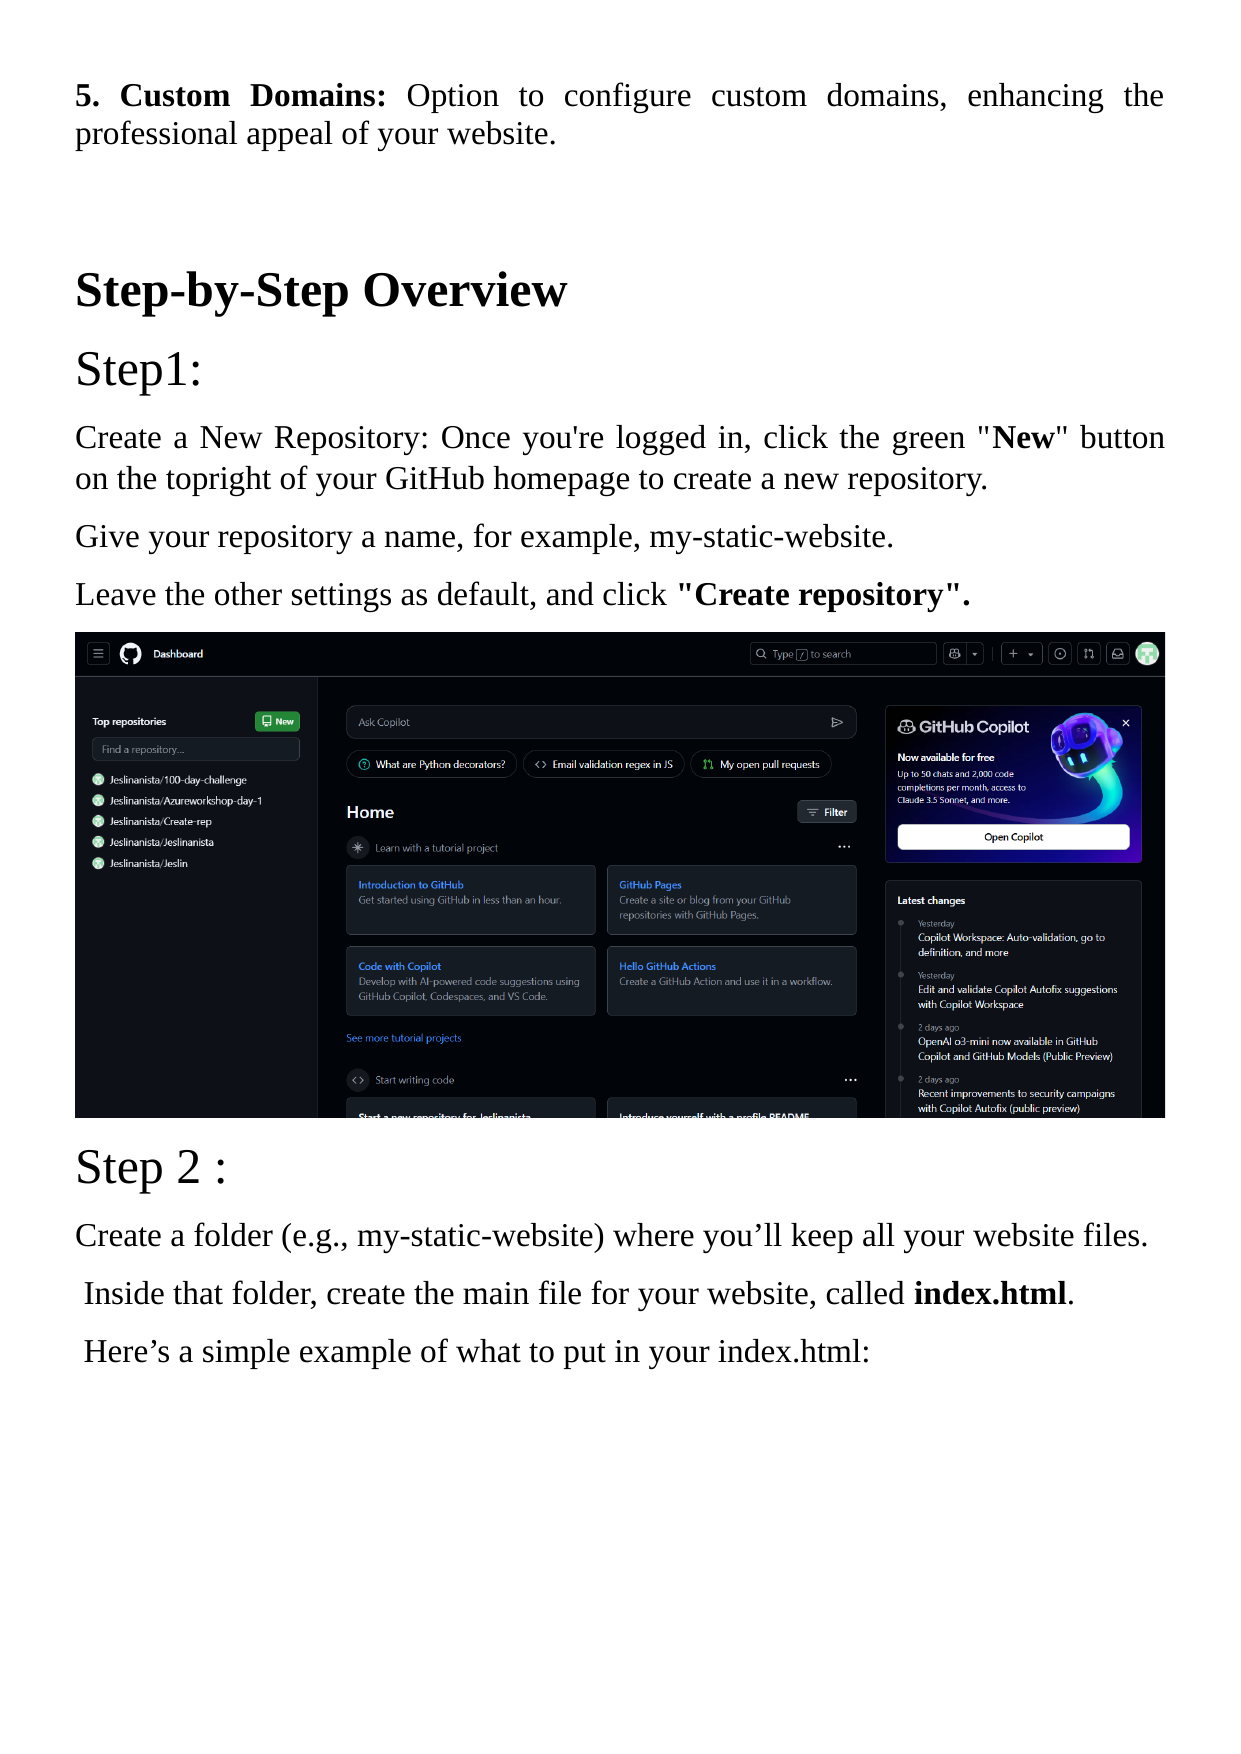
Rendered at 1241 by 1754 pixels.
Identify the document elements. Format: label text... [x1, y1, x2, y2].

text Leave the other settings as default, and click "Create repository". [75, 574, 1165, 613]
text Inside that folder, create the main file for your website, called index.html. [75, 1273, 1165, 1312]
text Here’s a simple example of what to put in your index.html: [75, 1332, 1165, 1370]
text Create a New Repository: Once you're logged in, click the green "New" button on the topright of your GitHub homepage to create a new repository. [75, 417, 1165, 497]
text Step-by-Step Overview [75, 259, 1165, 317]
text Step 2 : [75, 1137, 1165, 1194]
text 5. Custom Domains: Option to configure custom domains, enhancing the professional appeal of your website. [75, 75, 1165, 152]
text Step1: [75, 338, 1165, 396]
text Give your repository a name, for example, my-static-website. [75, 516, 1165, 555]
picture [75, 632, 1166, 1118]
text Create a folder (e.g., my-static-website) where you’ll keep all your website files. [75, 1216, 1165, 1254]
